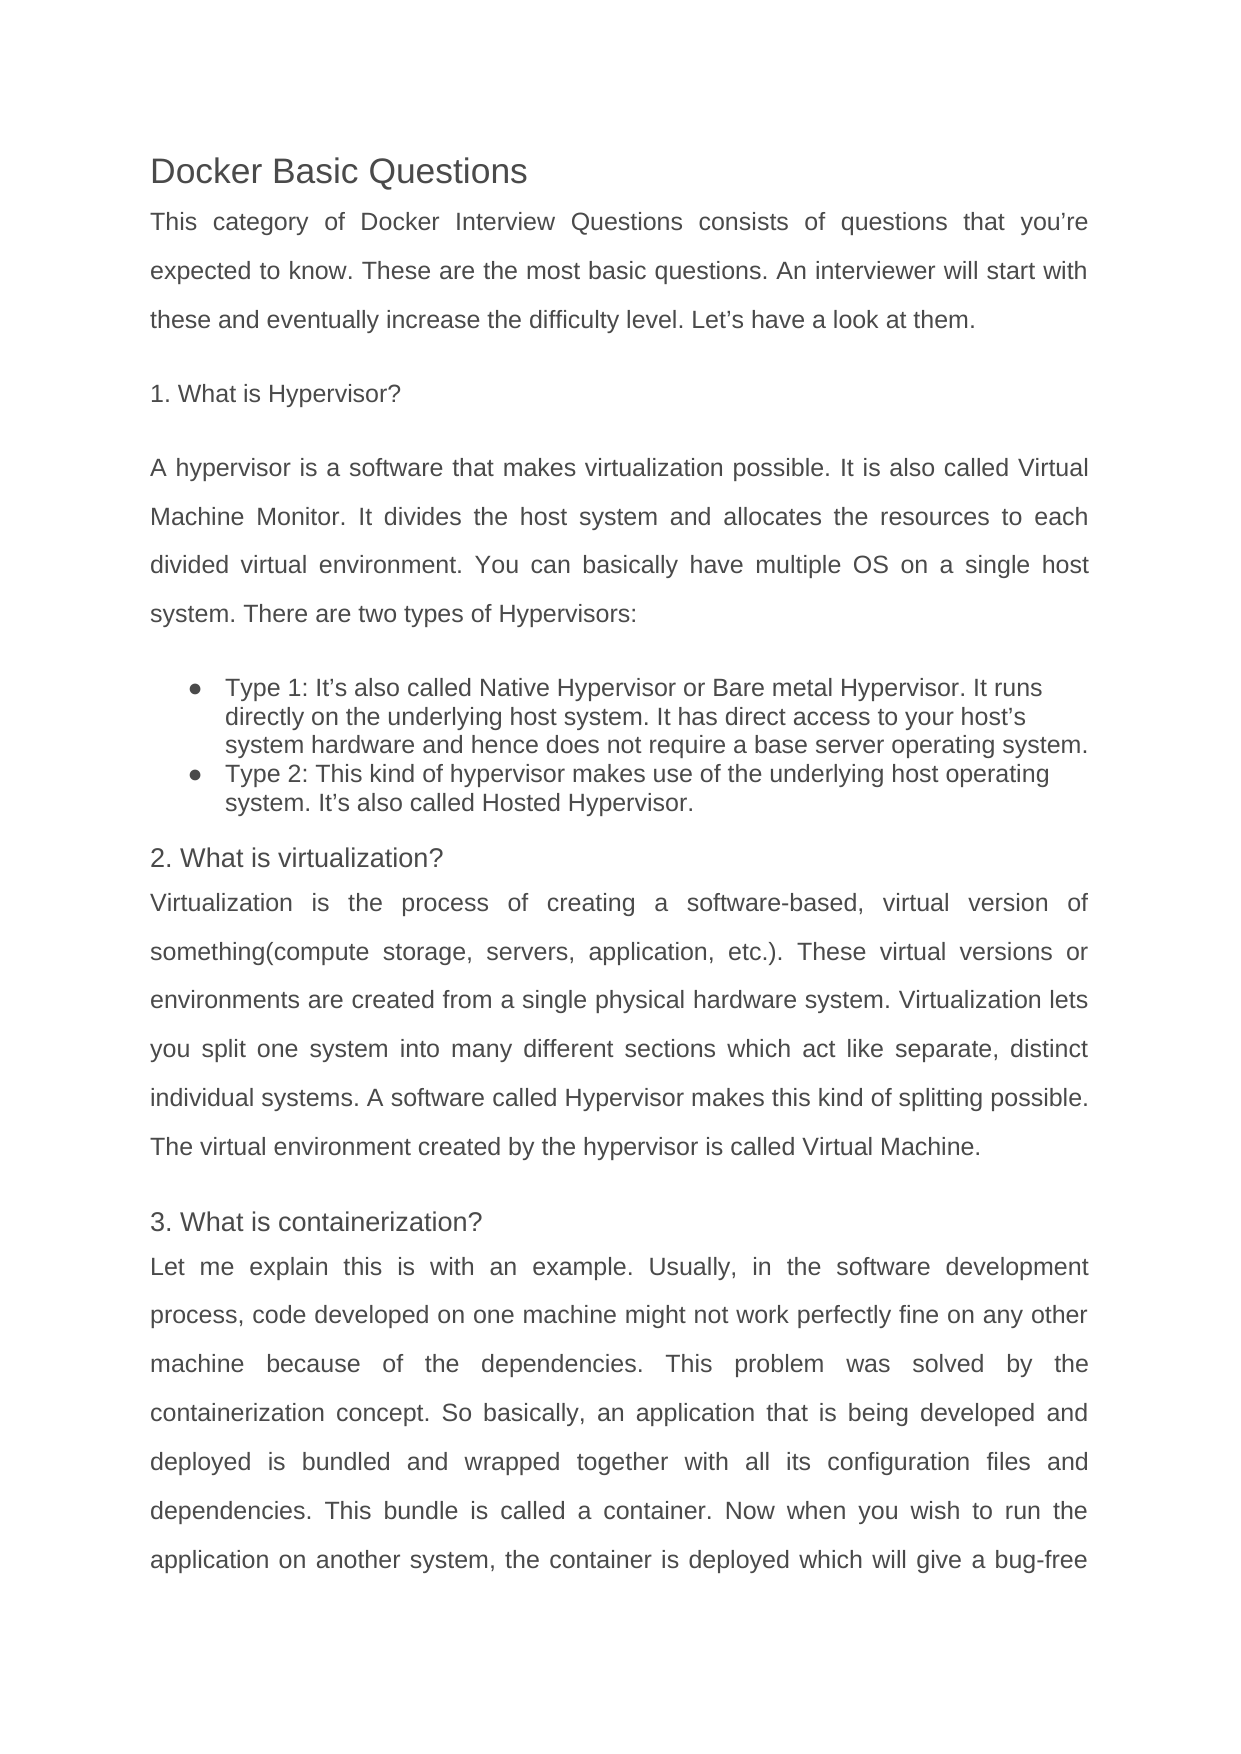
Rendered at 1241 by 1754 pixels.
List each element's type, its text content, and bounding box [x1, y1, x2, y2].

subtitle 3. What is containerization? [150, 1206, 1090, 1237]
list Type 2: This kind of hypervisor makes use of the underlying host operating system. It’s also called Hosted Hypervisor. [187, 759, 1090, 817]
subtitle 2. What is virtualization? [150, 842, 1090, 873]
subtitle Docker Basic Questions [150, 150, 1090, 191]
text 1. What is Hypervisor? [150, 379, 1090, 407]
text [150, 1252, 1090, 1573]
list Type 1: It’s also called Native Hypervisor or Bare metal Hypervisor. It runs directly on the underlying host system. It has direct access to your host’s system hardware and hence does not require a base server operating system. [187, 673, 1090, 759]
text This category of Docker Interview Questions consists of questions that you’re expected to know. These are the most basic questions. An interviewer will start with these and eventually increase the difficulty level. Let’s have a look at them. [150, 207, 1090, 334]
text Virtualization is the process of creating a software-based, virtual version of something(compute storage, servers, application, etc.). These virtual versions or environments are created from a single physical hardware system. Virtualization lets you split one system into many different sections which act like separate, distinct individual systems. A software called Hypervisor makes this kind of splitting possible. The virtual environment created by the hypervisor is called Virtual Machine. [150, 888, 1090, 1161]
text A hypervisor is a software that makes virtualization possible. It is also called Virtual Machine Monitor. It divides the host system and allocates the resources to each divided virtual environment. You can basically have multiple OS on a single host system. There are two types of Hypervisors: [150, 453, 1090, 628]
